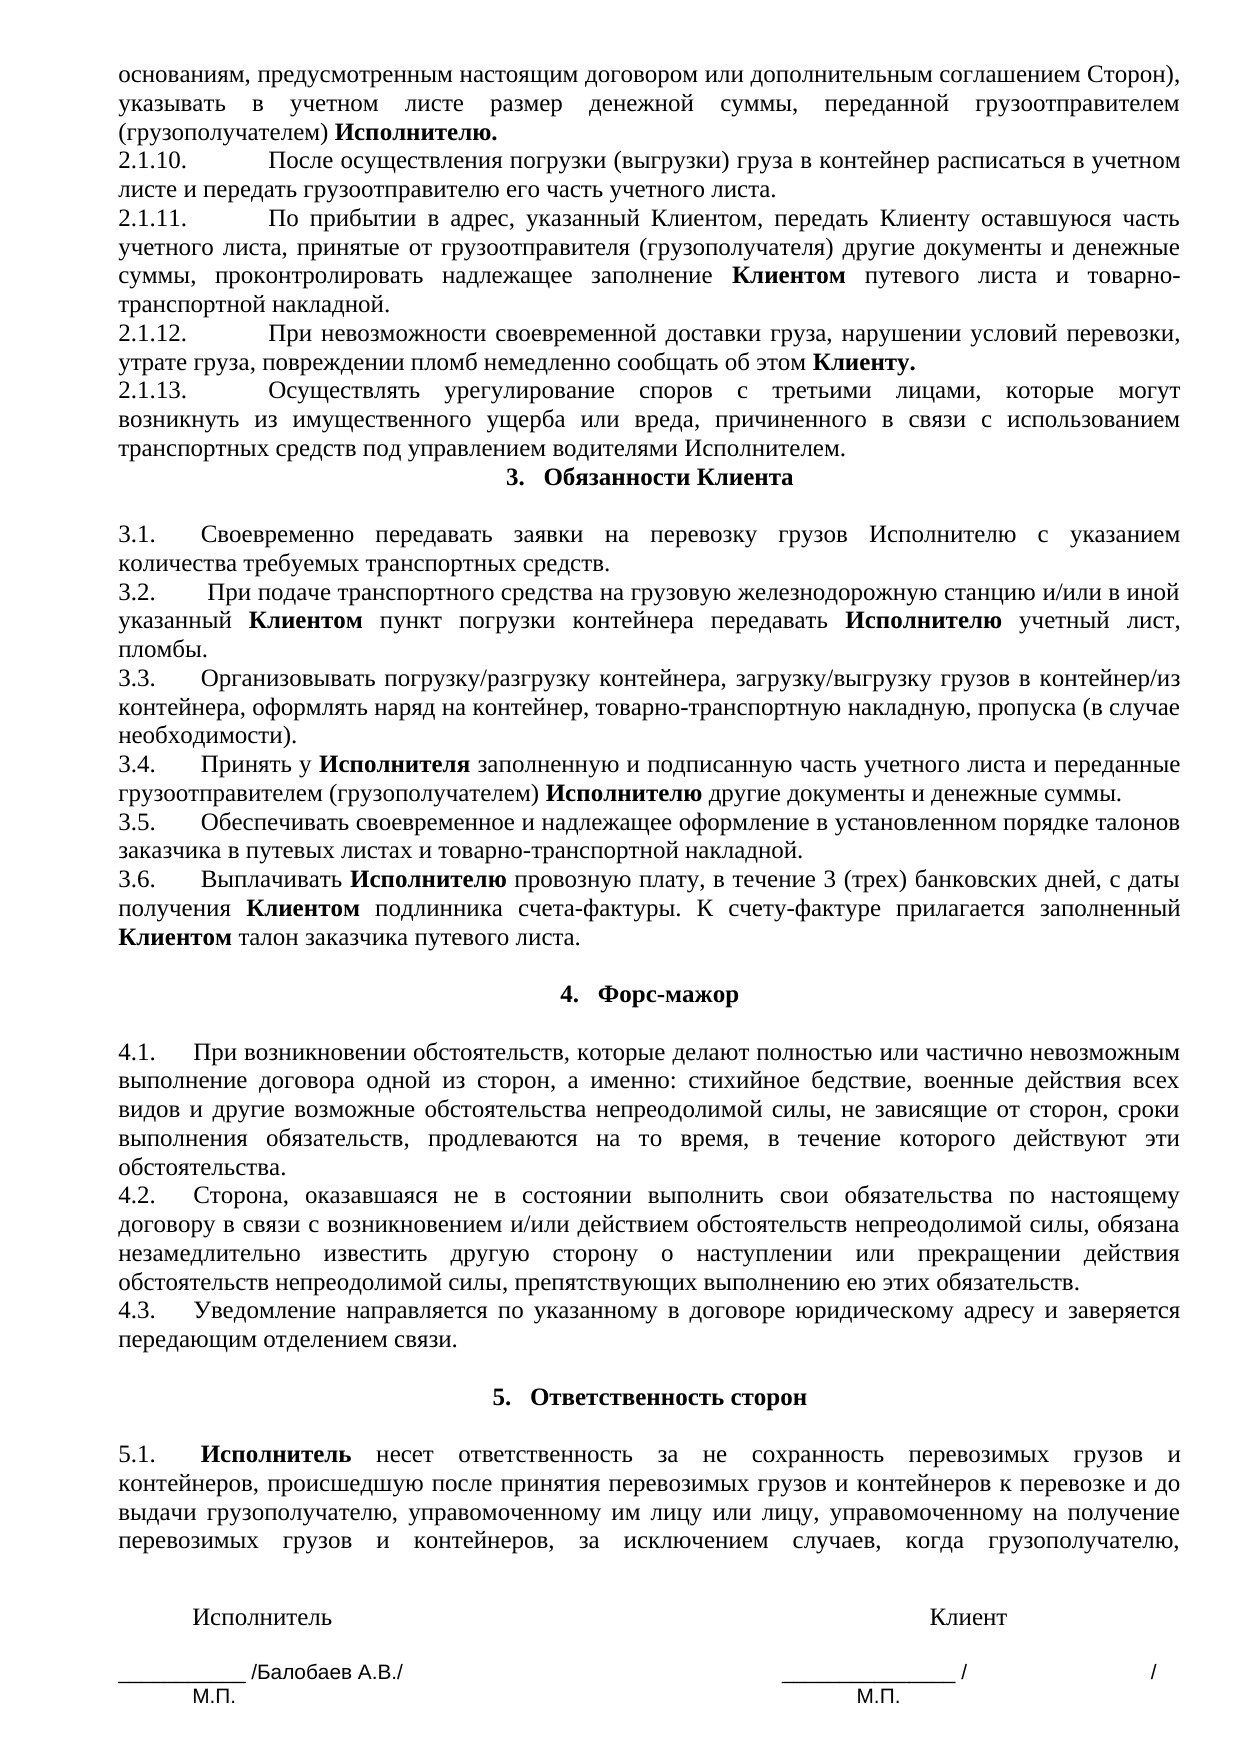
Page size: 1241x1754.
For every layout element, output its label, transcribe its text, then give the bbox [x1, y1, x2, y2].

list Уведомление направляется по указанному в договоре юридическому адресу и заверяется передающим отделением связи. [118, 1295, 1181, 1353]
list Осуществлять урегулирование споров с третьими лицами, которые могут возникнуть из имущественного ущерба или вреда, причиненного в связи с использованием транспортных средств под управлением водителями Исполнителем. [118, 375, 1181, 462]
list При подаче транспортного средства на грузовую железнодорожную станцию и/или в иной указанный Клиентом пункт погрузки контейнера передавать Исполнителю учетный лист, пломбы. [118, 577, 1181, 663]
list Обязанности Клиента [118, 462, 1181, 490]
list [118, 1439, 1181, 1554]
list Своевременно передавать заявки на перевозку грузов Исполнителю с указанием количества требуемых транспортных средств. [118, 519, 1181, 577]
list Принять у Исполнителя заполненную и подписанную часть учетного листа и переданные грузоотправителем (грузополучателем) Исполнителю другие документы и денежные суммы. [118, 749, 1181, 807]
list По прибытии в адрес, указанный Клиентом, передать Клиенту оставшуюся часть учетного листа, принятые от грузоотправителя (грузополучателя) другие документы и денежные суммы, проконтролировать надлежащее заполнение Клиентом путевого листа и товарно-транспортной накладной. [118, 203, 1181, 318]
list Организовывать погрузку/разгрузку контейнера, загрузку/выгрузку грузов в контейнер/из контейнера, оформлять наряд на контейнер, товарно-транспортную накладную, пропуска (в случае необходимости). [118, 663, 1181, 749]
list При невозможности своевременной доставки груза, нарушении условий перевозки, утрате груза, повреждении пломб немедленно сообщать об этом Клиенту. [118, 318, 1181, 375]
list После осуществления погрузки (выгрузки) груза в контейнер расписаться в учетном листе и передать грузоотправителю его часть учетного листа. [118, 145, 1181, 203]
list Сторона, оказавшаяся не в состоянии выполнить свои обязательства по настоящему договору в связи с возникновением и/или действием обстоятельств непреодолимой силы, обязана незамедлительно известить другую сторону о наступлении или прекращении действия обстоятельств непреодолимой силы, препятствующих выполнению ею этих обязательств. [118, 1180, 1181, 1295]
list Обеспечивать своевременное и надлежащее оформление в установленном порядке талонов заказчика в путевых листах и товарно-транспортной накладной. [118, 807, 1181, 864]
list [118, 59, 1181, 145]
list Форс-мажор [118, 979, 1181, 1008]
list Выплачивать Исполнителю провозную плату, в течение 3 (трех) банковских дней, с даты получения Клиентом подлинника счета-фактуры. К счету-фактуре прилагается заполненный Клиентом талон заказчика путевого листа. [118, 864, 1181, 950]
list Ответственность сторон [118, 1382, 1181, 1410]
list При возникновении обстоятельств, которые делают полностью или частично невозможным выполнение договора одной из сторон, а именно: стихийное бедствие, военные действия всех видов и другие возможные обстоятельства непреодолимой силы, не зависящие от сторон, сроки выполнения обязательств, продлеваются на то время, в течение которого действуют эти обстоятельства. [118, 1037, 1181, 1180]
